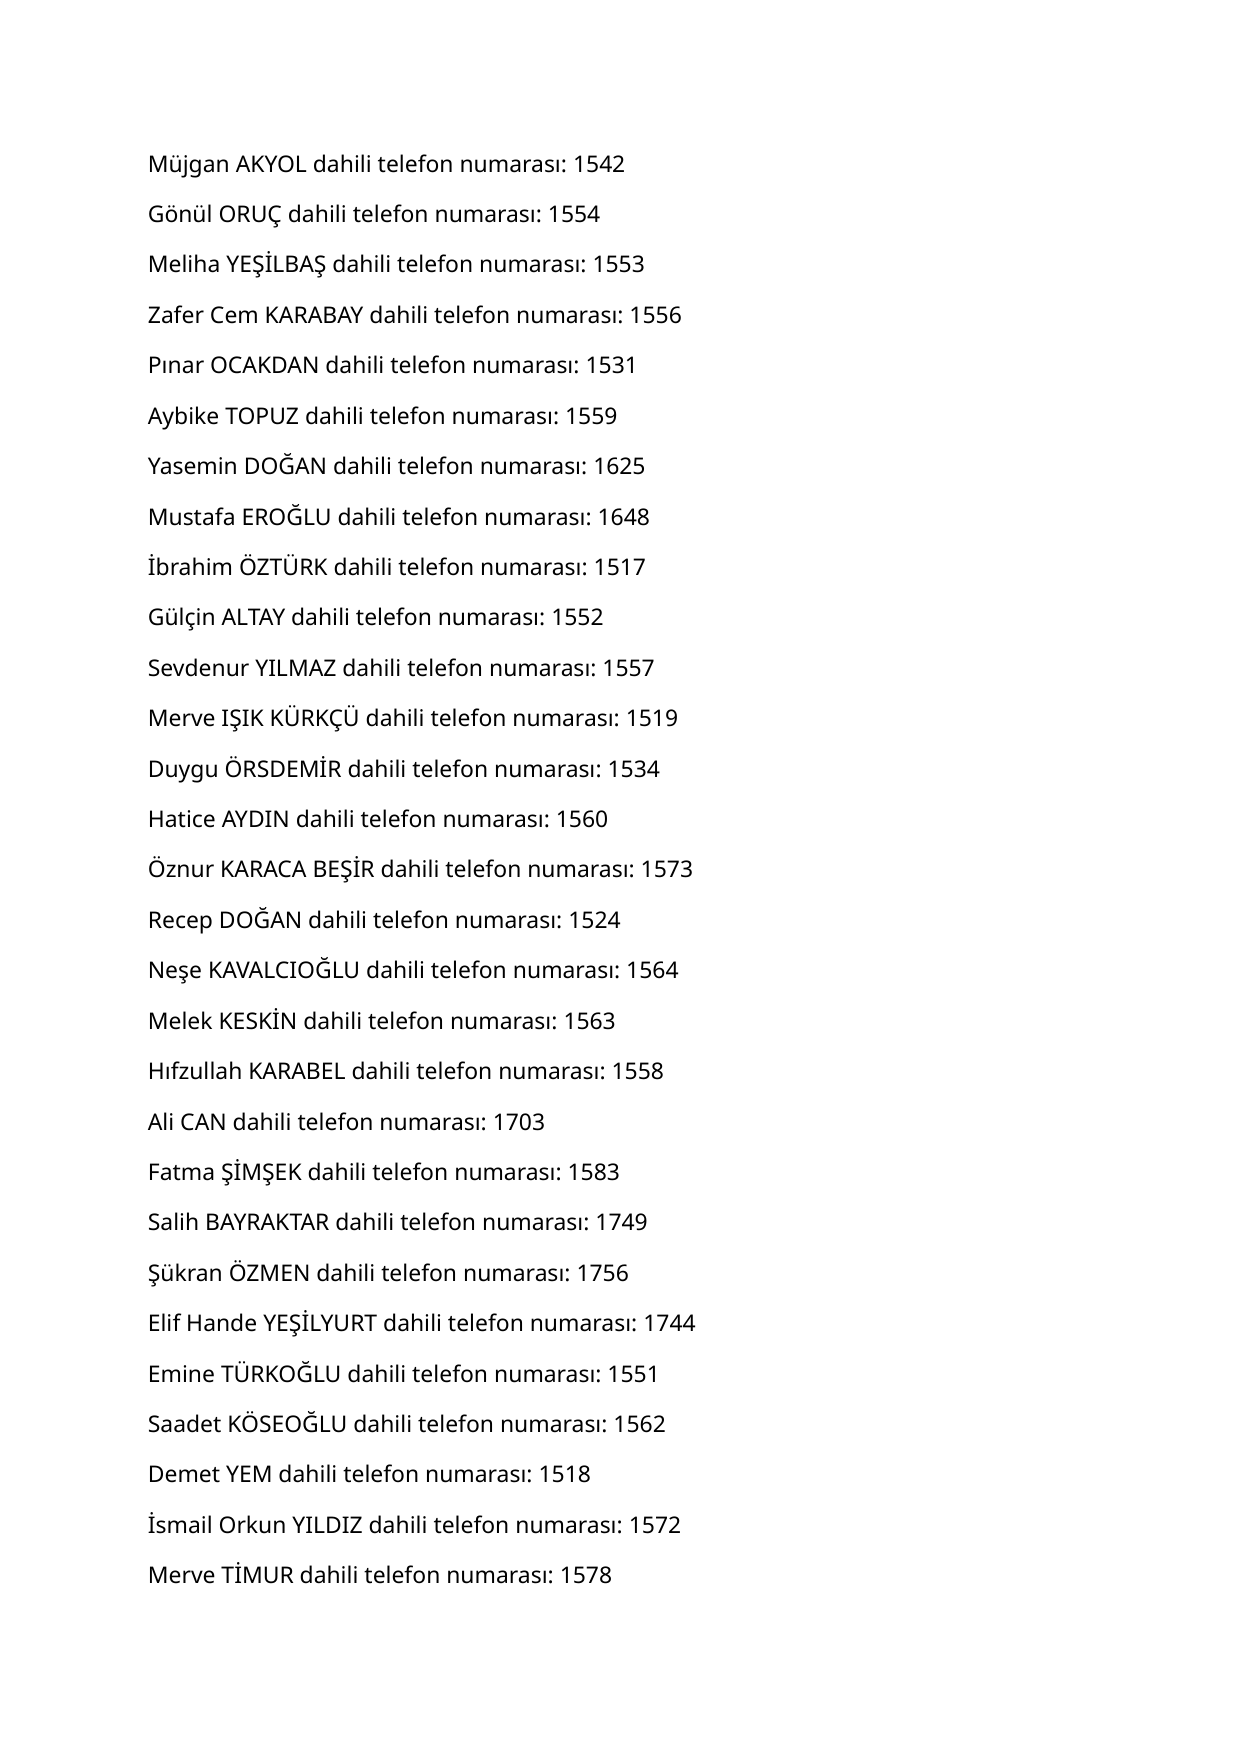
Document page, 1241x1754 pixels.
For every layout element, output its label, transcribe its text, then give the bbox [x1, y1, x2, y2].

text Sevdenur YILMAZ dahili telefon numarası: 1557 [148, 652, 1093, 683]
text Neşe KAVALCIOĞLU dahili telefon numarası: 1564 [148, 954, 1093, 986]
text Recep DOĞAN dahili telefon numarası: 1524 [148, 904, 1093, 935]
text Saadet KÖSEOĞLU dahili telefon numarası: 1562 [148, 1408, 1093, 1439]
text Pınar OCAKDAN dahili telefon numarası: 1531 [148, 349, 1093, 381]
text Duygu ÖRSDEMİR dahili telefon numarası: 1534 [148, 753, 1093, 784]
text İsmail Orkun YILDIZ dahili telefon numarası: 1572 [148, 1509, 1093, 1540]
text Merve TİMUR dahili telefon numarası: 1578 [148, 1559, 1093, 1591]
text Zafer Cem KARABAY dahili telefon numarası: 1556 [148, 299, 1093, 330]
text Mustafa EROĞLU dahili telefon numarası: 1648 [148, 501, 1093, 532]
text Merve IŞIK KÜRKÇÜ dahili telefon numarası: 1519 [148, 702, 1093, 733]
text Hatice AYDIN dahili telefon numarası: 1560 [148, 803, 1093, 834]
text Emine TÜRKOĞLU dahili telefon numarası: 1551 [148, 1358, 1093, 1389]
text Gönül ORUÇ dahili telefon numarası: 1554 [148, 198, 1093, 229]
text Aybike TOPUZ dahili telefon numarası: 1559 [148, 400, 1093, 431]
text Gülçin ALTAY dahili telefon numarası: 1552 [148, 601, 1093, 633]
text Ali CAN dahili telefon numarası: 1703 [148, 1106, 1093, 1137]
text Yasemin DOĞAN dahili telefon numarası: 1625 [148, 450, 1093, 481]
text Demet YEM dahili telefon numarası: 1518 [148, 1458, 1093, 1490]
text Melek KESKİN dahili telefon numarası: 1563 [148, 1005, 1093, 1036]
text Meliha YEŞİLBAŞ dahili telefon numarası: 1553 [148, 248, 1093, 280]
text Fatma ŞİMŞEK dahili telefon numarası: 1583 [148, 1156, 1093, 1187]
text Salih BAYRAKTAR dahili telefon numarası: 1749 [148, 1206, 1093, 1238]
text Hıfzullah KARABEL dahili telefon numarası: 1558 [148, 1055, 1093, 1086]
text İbrahim ÖZTÜRK dahili telefon numarası: 1517 [148, 551, 1093, 582]
text Şükran ÖZMEN dahili telefon numarası: 1756 [148, 1257, 1093, 1288]
text Müjgan AKYOL dahili telefon numarası: 1542 [148, 148, 1093, 179]
text Elif Hande YEŞİLYURT dahili telefon numarası: 1744 [148, 1307, 1093, 1338]
text Öznur KARACA BEŞİR dahili telefon numarası: 1573 [148, 853, 1093, 885]
